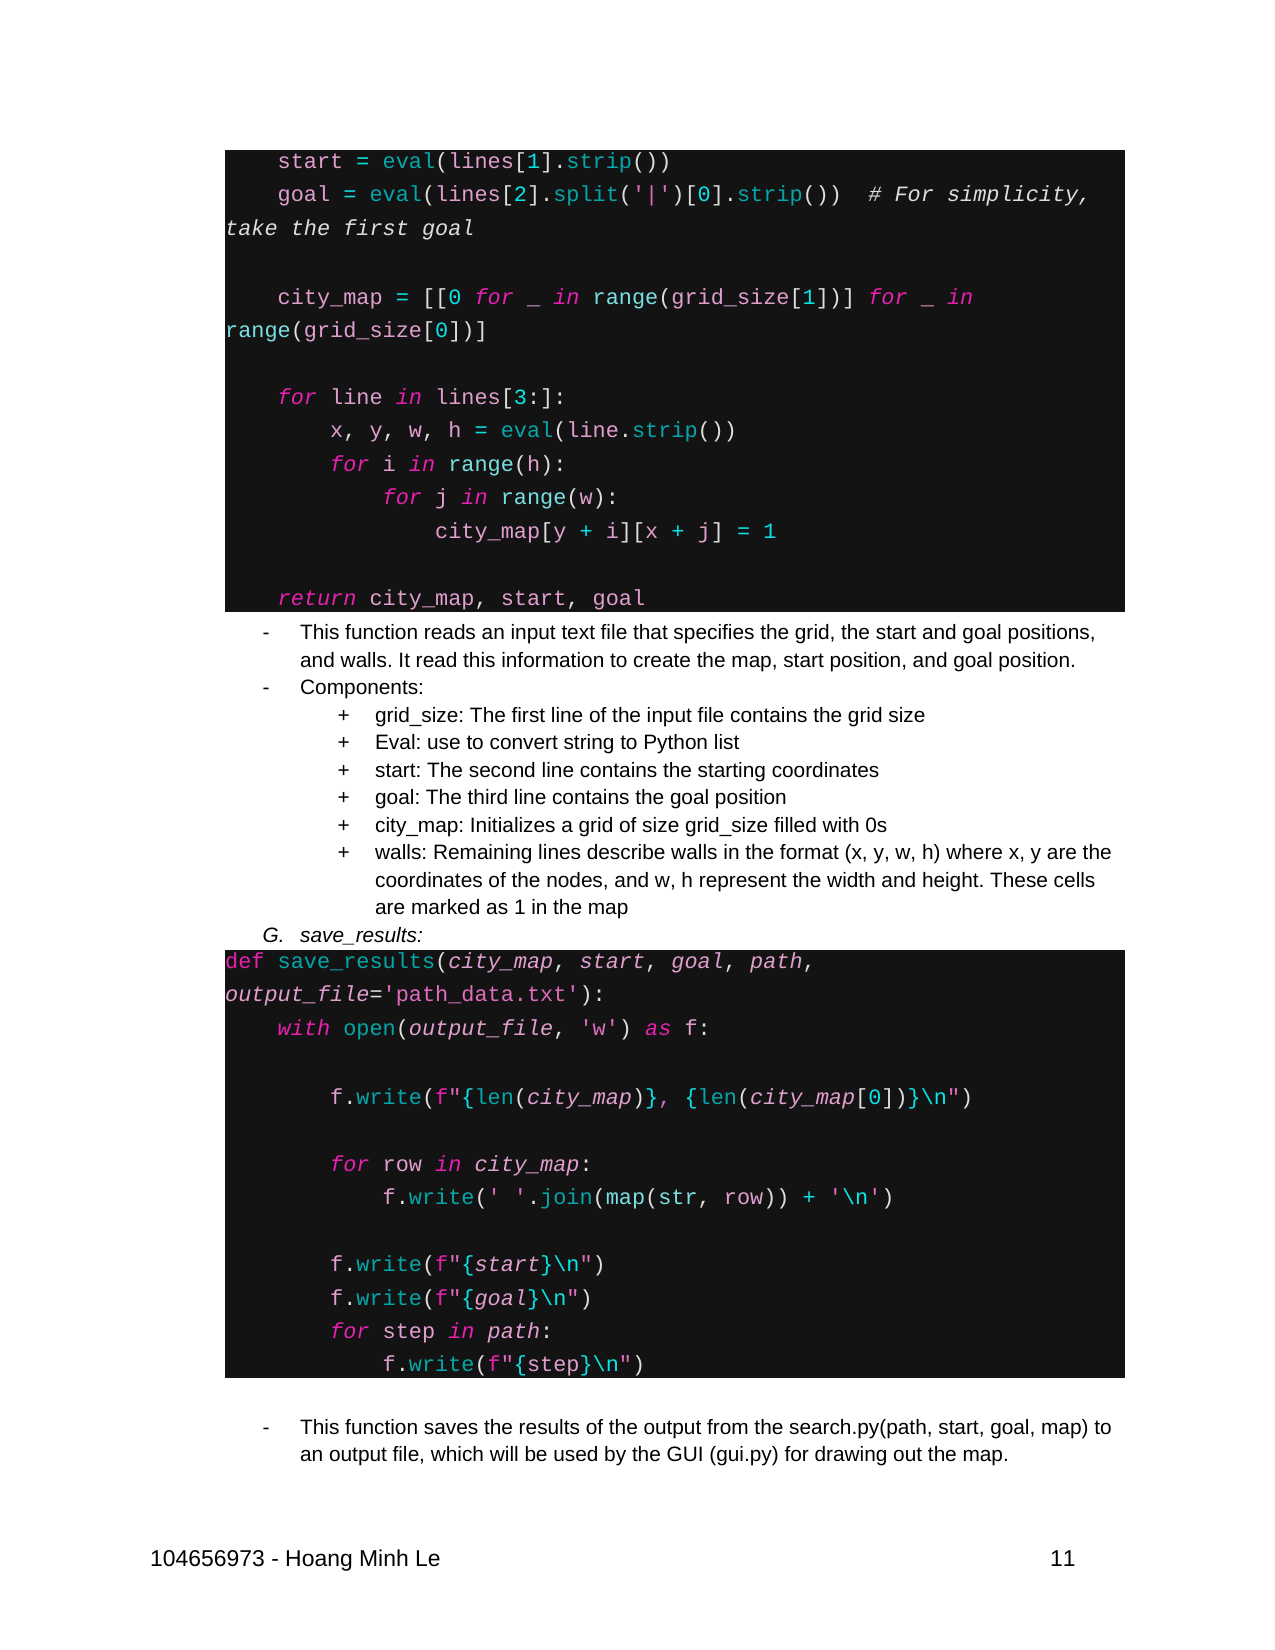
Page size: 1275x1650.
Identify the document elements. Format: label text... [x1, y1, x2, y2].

list start: The second line contains the starting coordinates [337, 758, 1125, 782]
list city_map: Initializes a grid of size grid_size filled with 0s [337, 813, 1125, 837]
text start = eval(lines[1].strip()) [225, 150, 1125, 175]
text return city_map, start, goal [225, 587, 1125, 612]
text goal = eval(lines[2].split('|')[0].strip()) # For simplicity, take the first goal [225, 183, 1125, 242]
list save_results: [262, 923, 1125, 947]
text x, y, w, h = eval(line.strip()) [225, 419, 1125, 444]
text city_map[y + i][x + j] = 1 [225, 520, 1125, 545]
list This function reads an input text file that specifies the grid, the start and goal positions, and walls. It read this information to create the map, start position, and goal position. [262, 620, 1125, 672]
text with open(output_file, 'w') as f: [225, 1017, 1125, 1042]
text for line in lines[3:]: [225, 386, 1125, 411]
list goal: The third line contains the goal position [337, 785, 1125, 809]
list Eval: use to convert string to Python list [337, 730, 1125, 754]
list walls: Remaining lines describe walls in the format (x, y, w, h) where x, y are the coordinates of the nodes, and w, h represent the width and height. These cells are marked as 1 in the map [337, 840, 1125, 919]
text f.write(f"{goal}\n") [225, 1287, 1125, 1311]
text for j in range(w): [225, 486, 1125, 511]
text f.write(f"{len(city_map)}, {len(city_map[0])}\n") [225, 1086, 1125, 1111]
text for row in city_map: [225, 1153, 1125, 1178]
text f.write(f"{step}\n") [225, 1353, 1125, 1378]
list Components: [262, 675, 1125, 699]
text f.write(' '.join(map(str, row)) + '\n') [225, 1186, 1125, 1211]
text city_map = [[0 for _ in range(grid_size[1])] for _ in range(grid_size[0])] [225, 286, 1125, 344]
text for i in range(h): [225, 453, 1125, 478]
list grid_size: The first line of the input file contains the grid size [337, 703, 1125, 727]
list This function saves the results of the output from the search.py(path, start, goal, map) to an output file, which will be used by the GUI (gui.py) for drawing out the map. [262, 1414, 1125, 1466]
text for step in path: [225, 1320, 1125, 1345]
text f.write(f"{start}\n") [225, 1253, 1125, 1278]
text def save_results(city_map, start, goal, path, output_file='path_data.txt'): [225, 950, 1125, 1008]
